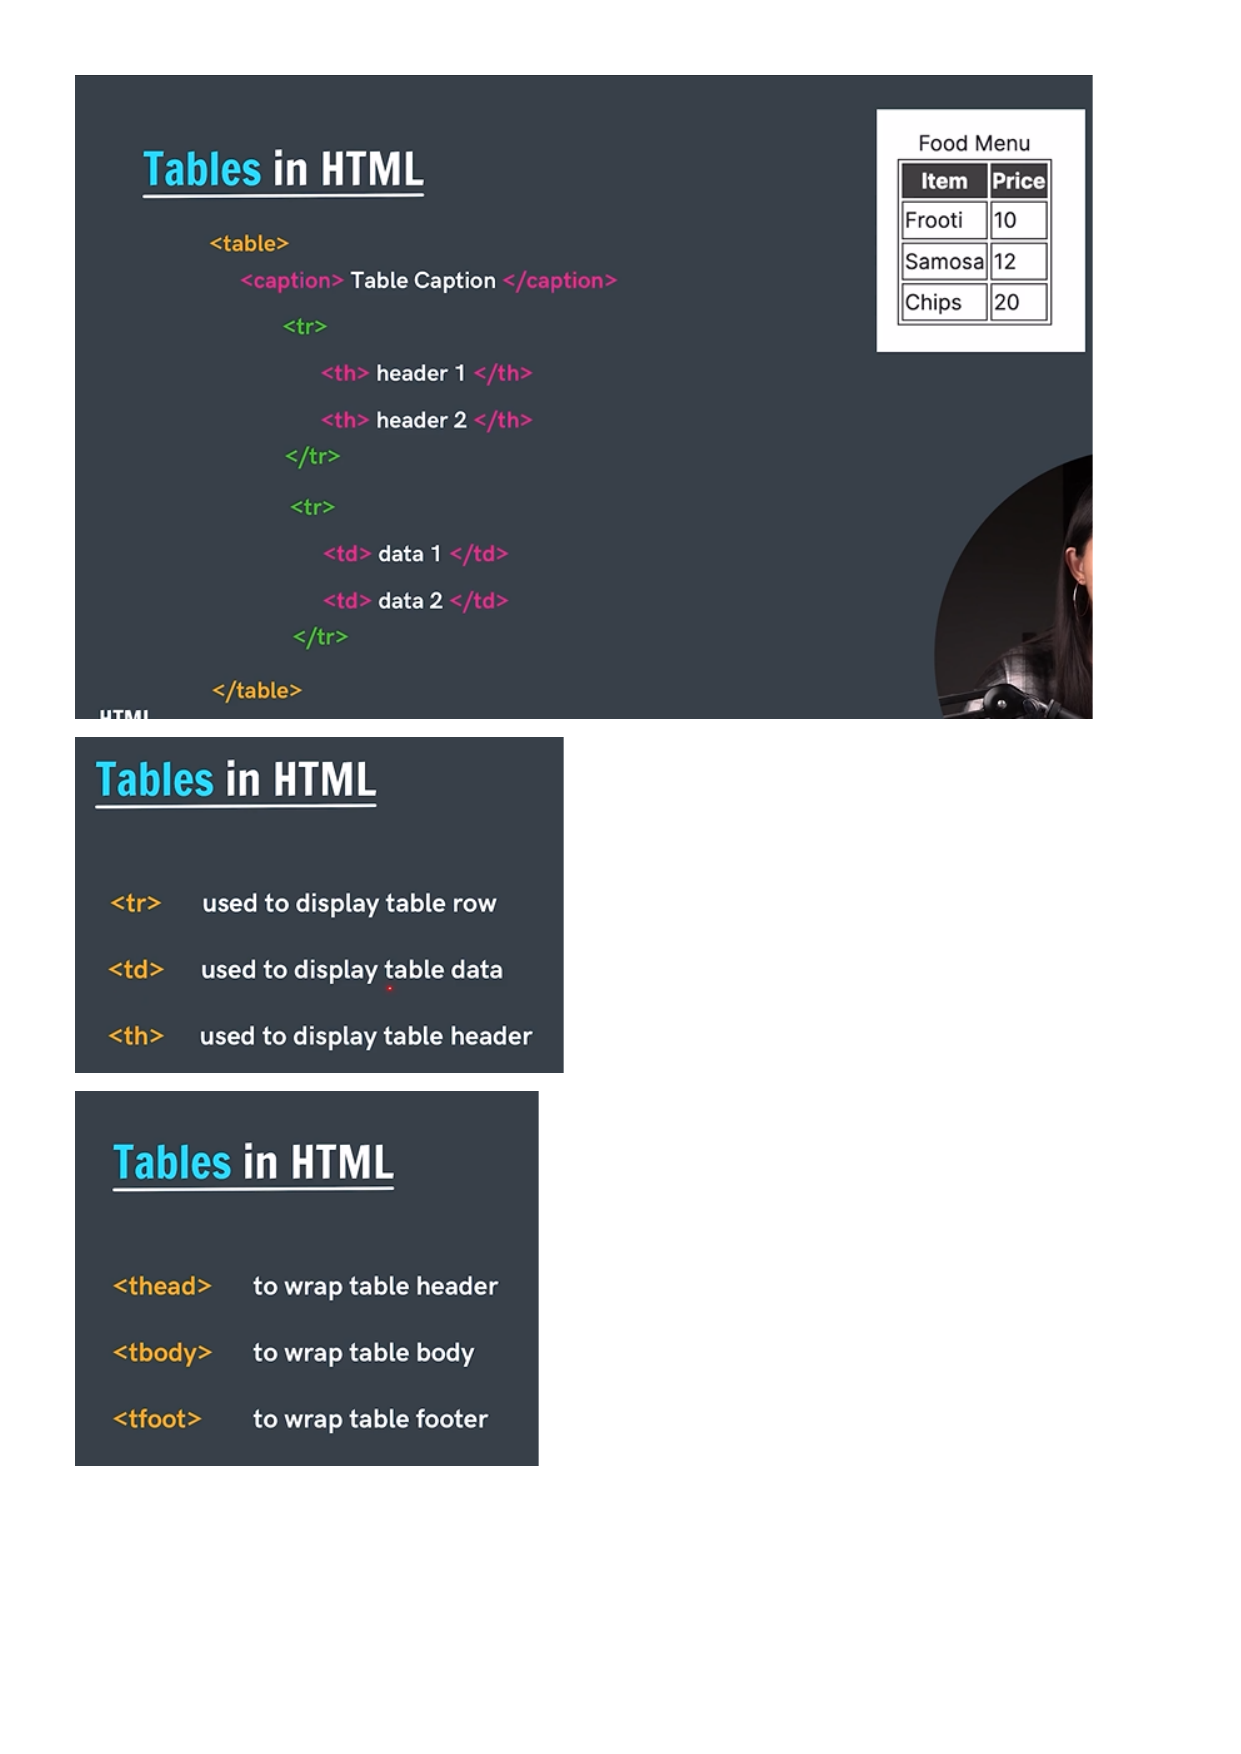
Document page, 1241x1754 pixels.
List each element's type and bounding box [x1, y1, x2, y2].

picture [75, 1091, 539, 1466]
picture [75, 75, 1093, 719]
picture [75, 737, 564, 1073]
